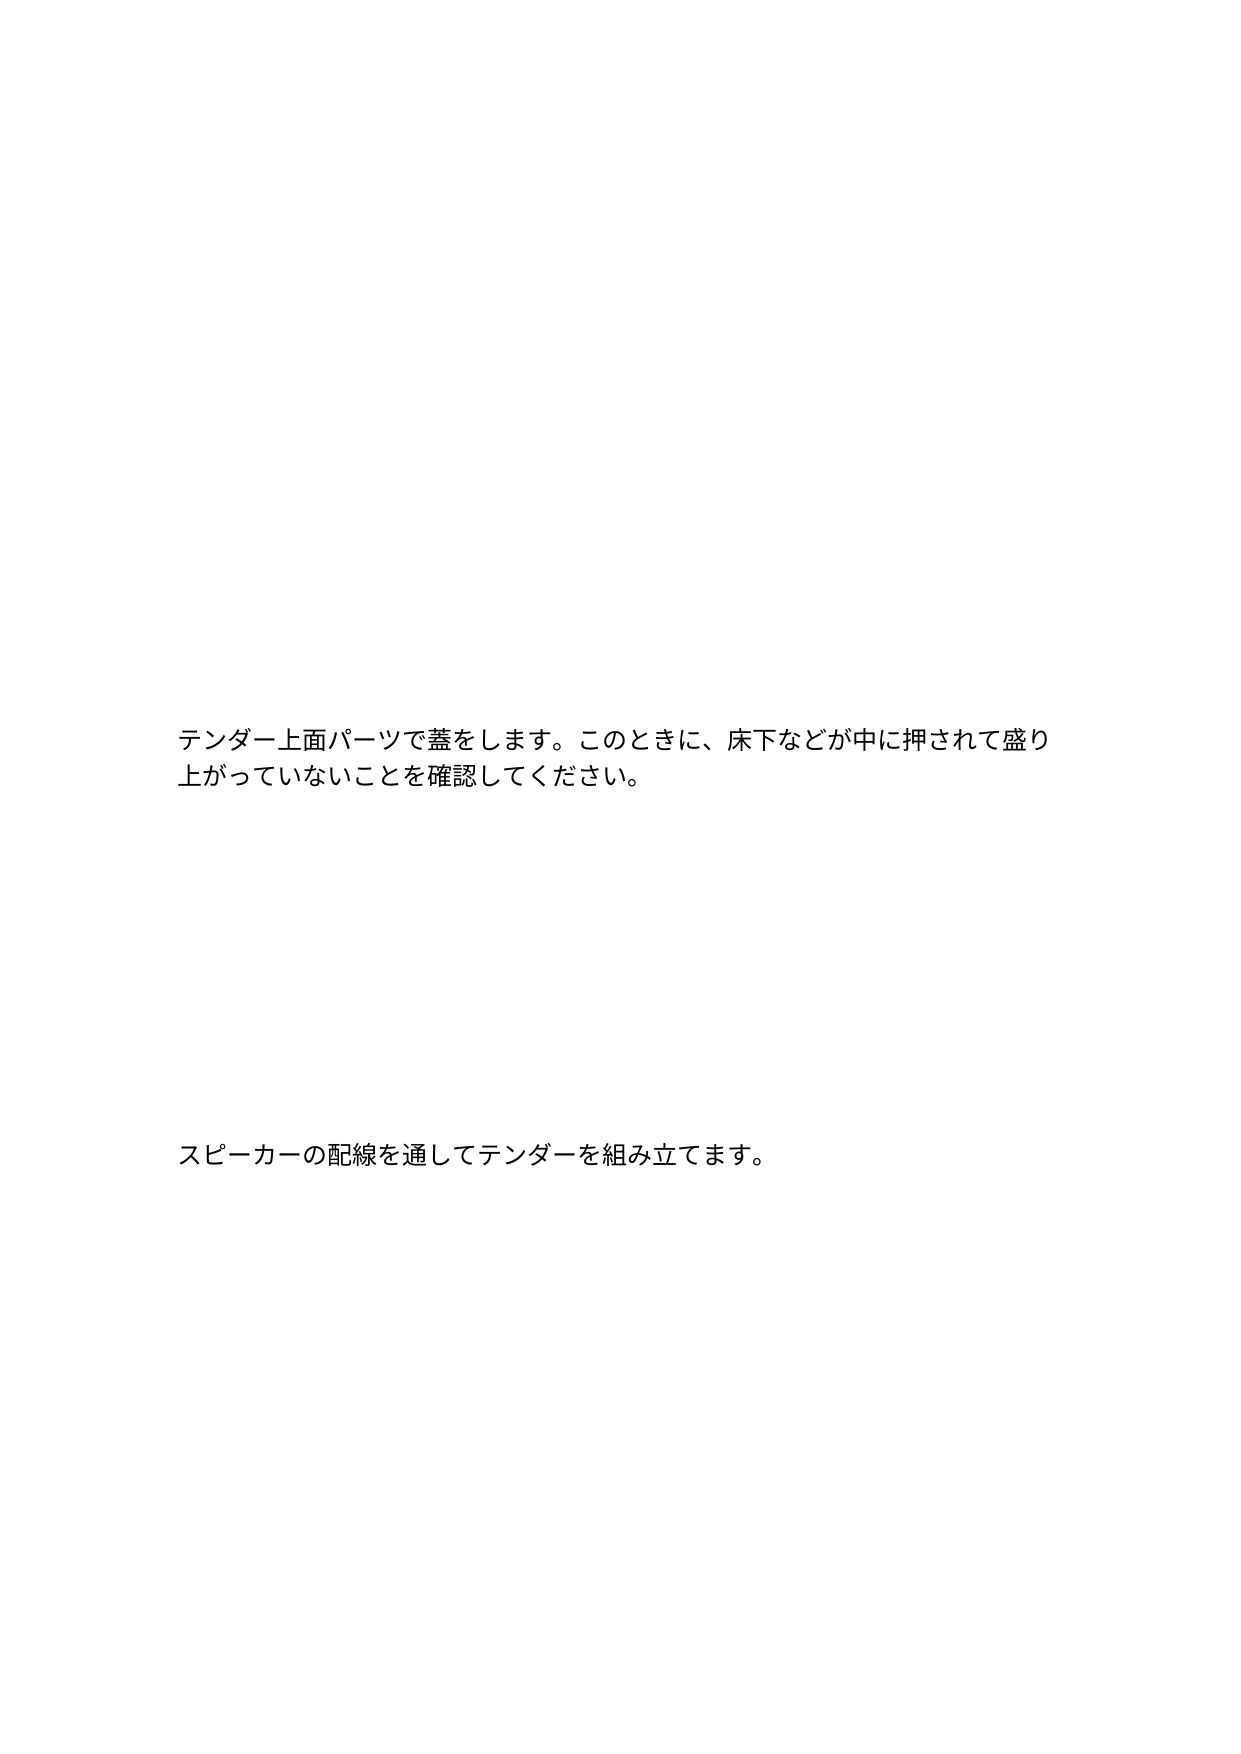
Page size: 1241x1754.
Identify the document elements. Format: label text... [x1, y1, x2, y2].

text スピーカーの配線を通してテンダーを組み立てます。 [177, 1136, 1063, 1172]
text テンダー上面パーツで蓋をします。このときに、床下などが中に押されて盛り上がっていないことを確認してください。 [177, 720, 1063, 793]
